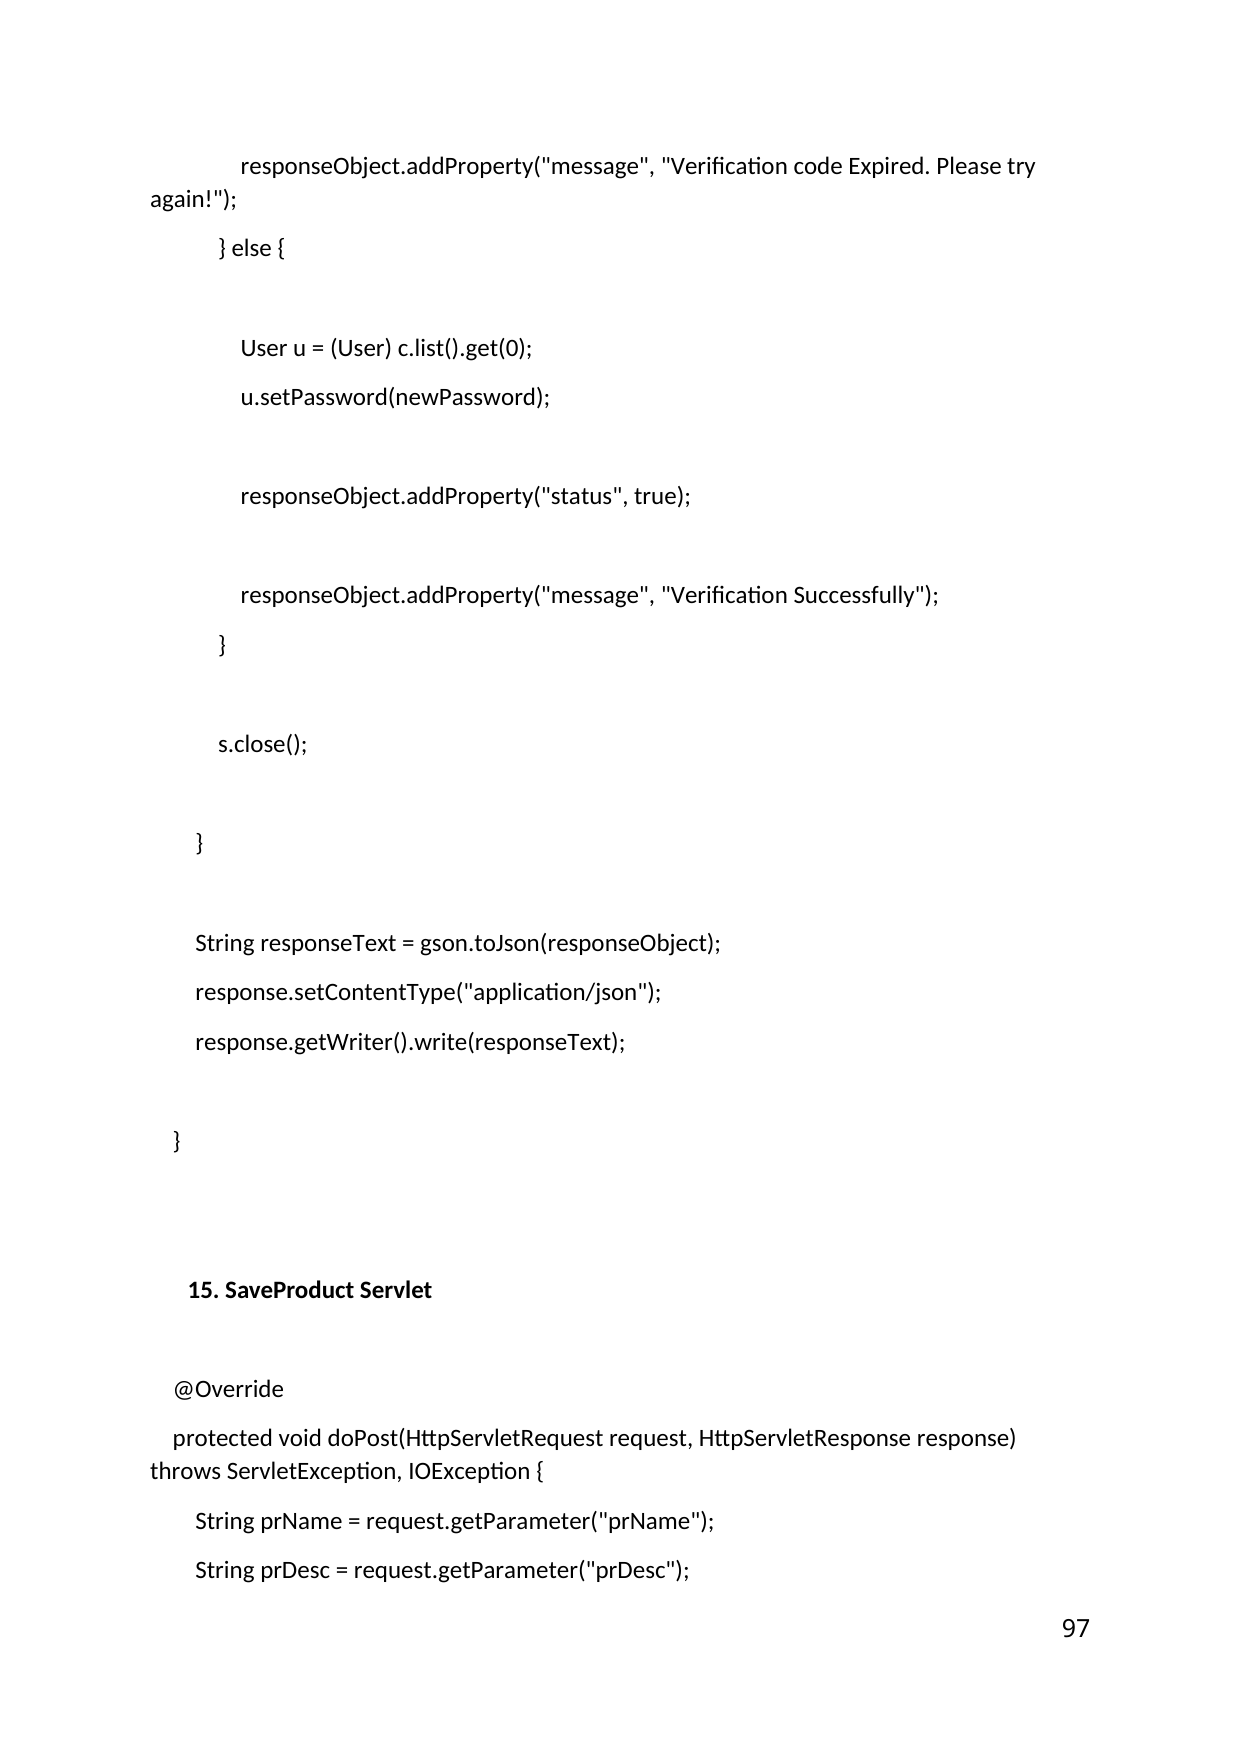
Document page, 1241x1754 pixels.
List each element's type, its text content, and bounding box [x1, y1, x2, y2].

text u.setPassword(newPassword); [150, 381, 1090, 412]
list SaveProduct Servlet [187, 1274, 1090, 1304]
text responseObject.addProperty("message", "Verification Successfully"); [150, 579, 1090, 610]
text responseObject.addProperty("message", "Verification code Expired. Please try again!"); [150, 150, 1090, 213]
text String prDesc = request.getParameter("prDesc"); [150, 1554, 1090, 1585]
text s.close(); [150, 728, 1090, 759]
text } [150, 827, 1090, 858]
text } else { [150, 232, 1090, 263]
text String prName = request.getParameter("prName"); [150, 1505, 1090, 1536]
text String responseText = gson.toJson(responseObject); [150, 927, 1090, 957]
text } [150, 629, 1090, 660]
text response.setContentType("application/json"); [150, 976, 1090, 1007]
text @Override [150, 1373, 1090, 1403]
text response.getWriter().write(responseText); [150, 1026, 1090, 1056]
text protected void doPost(HttpServletRequest request, HttpServletResponse response) throws ServletException, IOException { [150, 1422, 1090, 1486]
text User u = (User) c.list().get(0); [150, 332, 1090, 362]
text responseObject.addProperty("status", true); [150, 480, 1090, 511]
text } [150, 1125, 1090, 1156]
